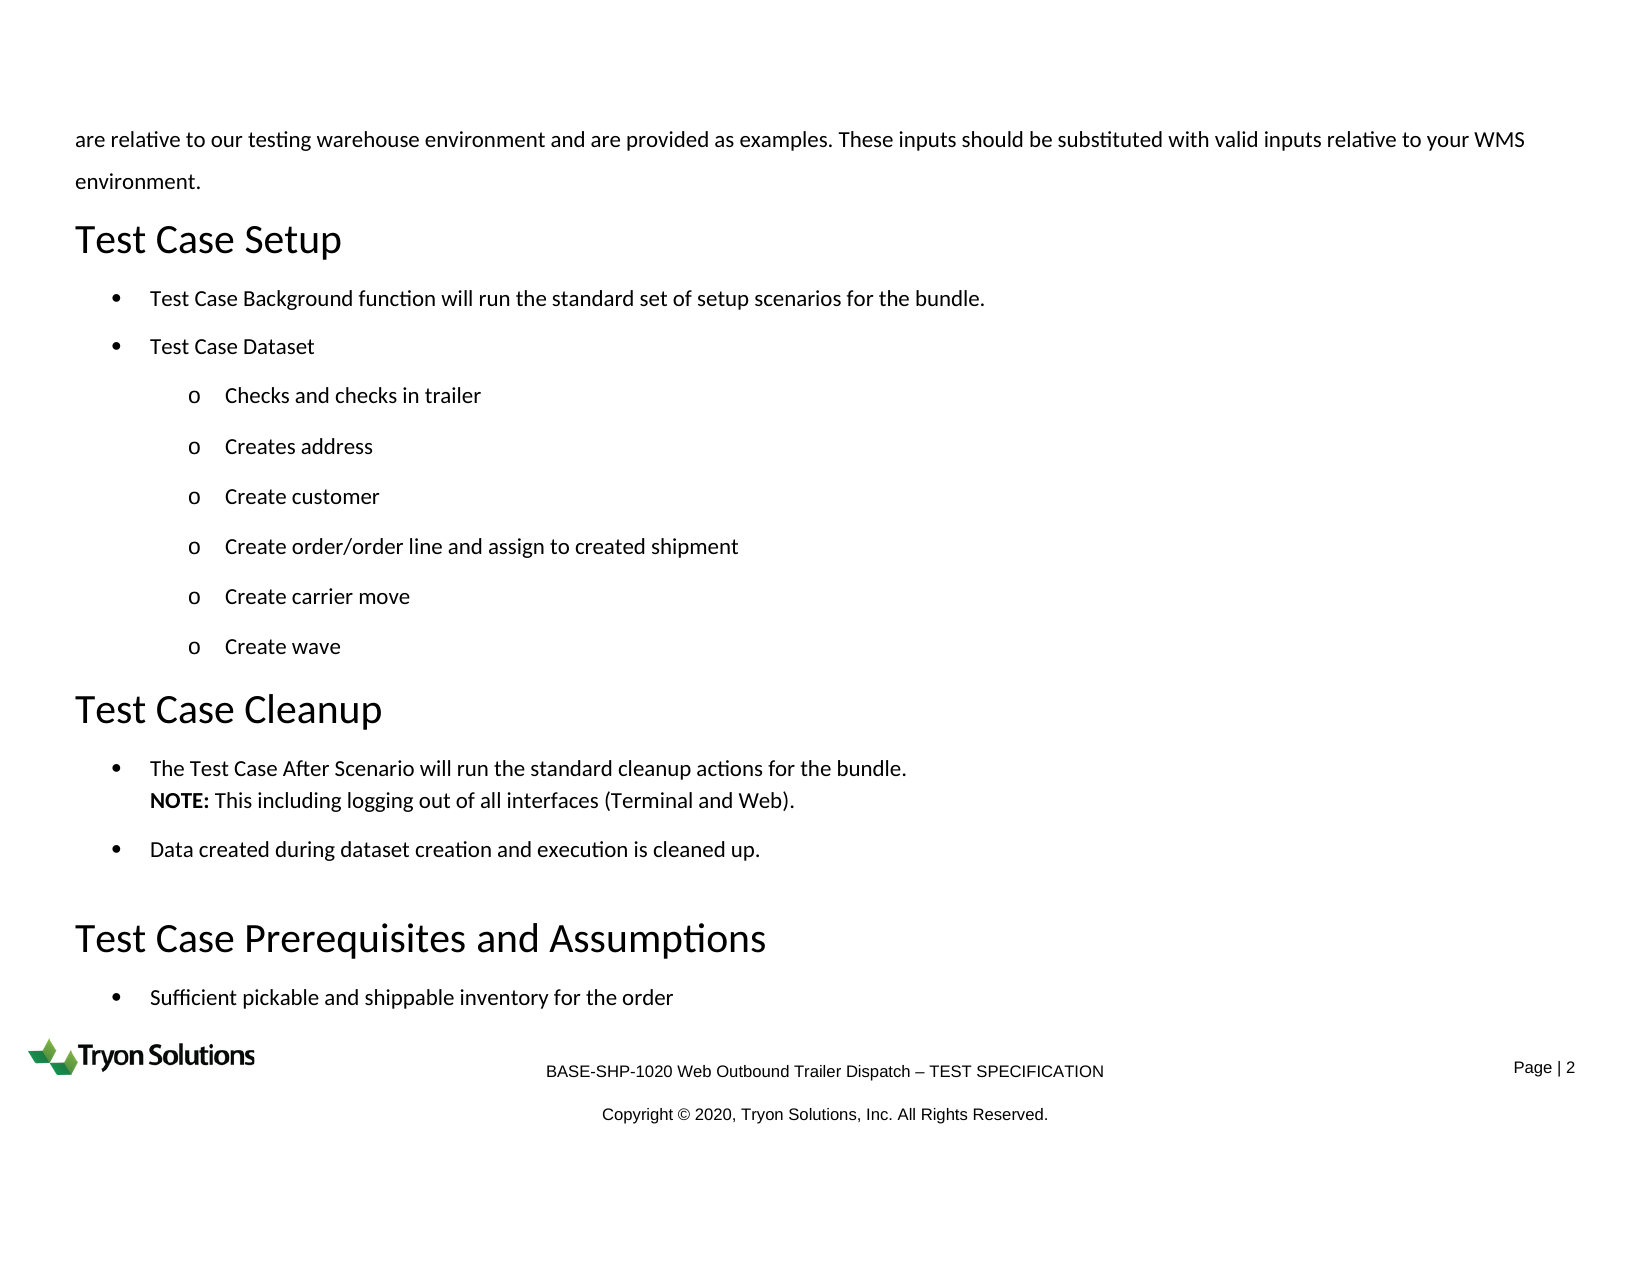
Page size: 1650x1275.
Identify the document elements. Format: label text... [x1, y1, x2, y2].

list Create customer [187, 482, 1575, 511]
list The Test Case After Scenario will run the standard cleanup actions for the bundle. NOTE: This including logging out of all interfaces (Terminal and Web). [112, 754, 1575, 814]
list Test Case Dataset [112, 333, 1575, 361]
text Test Case Setup [75, 213, 1575, 264]
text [75, 125, 1575, 195]
list Create carrier move [187, 582, 1575, 612]
text Test Case Prerequisites and Assumptions [75, 912, 1575, 963]
list Checks and checks in trailer [187, 382, 1575, 411]
list Creates address [187, 432, 1575, 461]
picture [28, 1038, 255, 1075]
list Create order/order line and assign to created shipment [187, 532, 1575, 561]
list Data created during dataset creation and execution is cleaned up. [112, 835, 1575, 892]
list Test Case Background function will run the standard set of setup scenarios for the bundle. [112, 284, 1575, 312]
text Test Case Cleanup [75, 683, 1575, 734]
list Sufficient pickable and shippable inventory for the order [112, 983, 1575, 1011]
list Create wave [187, 633, 1575, 662]
